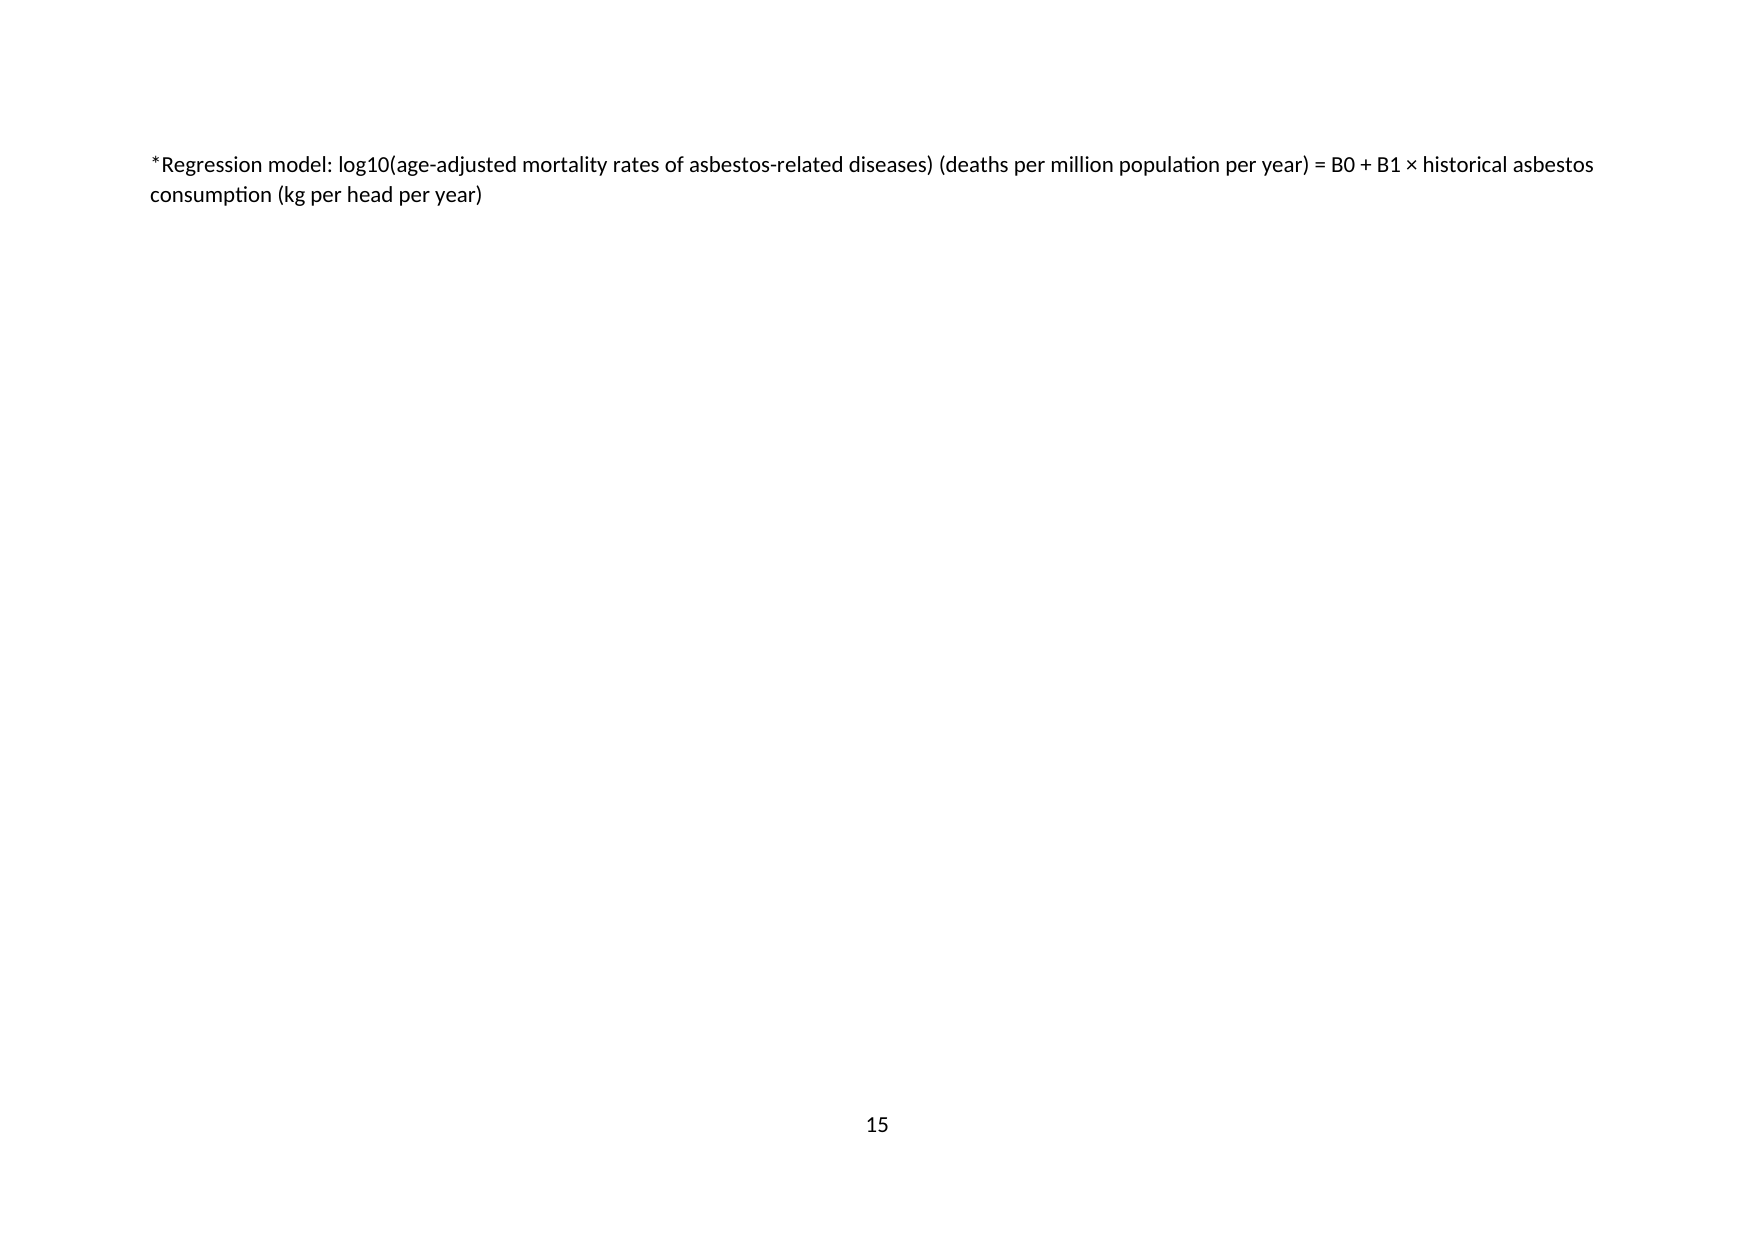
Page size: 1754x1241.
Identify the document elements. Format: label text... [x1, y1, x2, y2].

text *Regression model: log10(age-adjusted mortality rates of asbestos-related diseases) (deaths per million population per year) = B0 + B1 × historical asbestos consumption (kg per head per year) [150, 150, 1604, 208]
